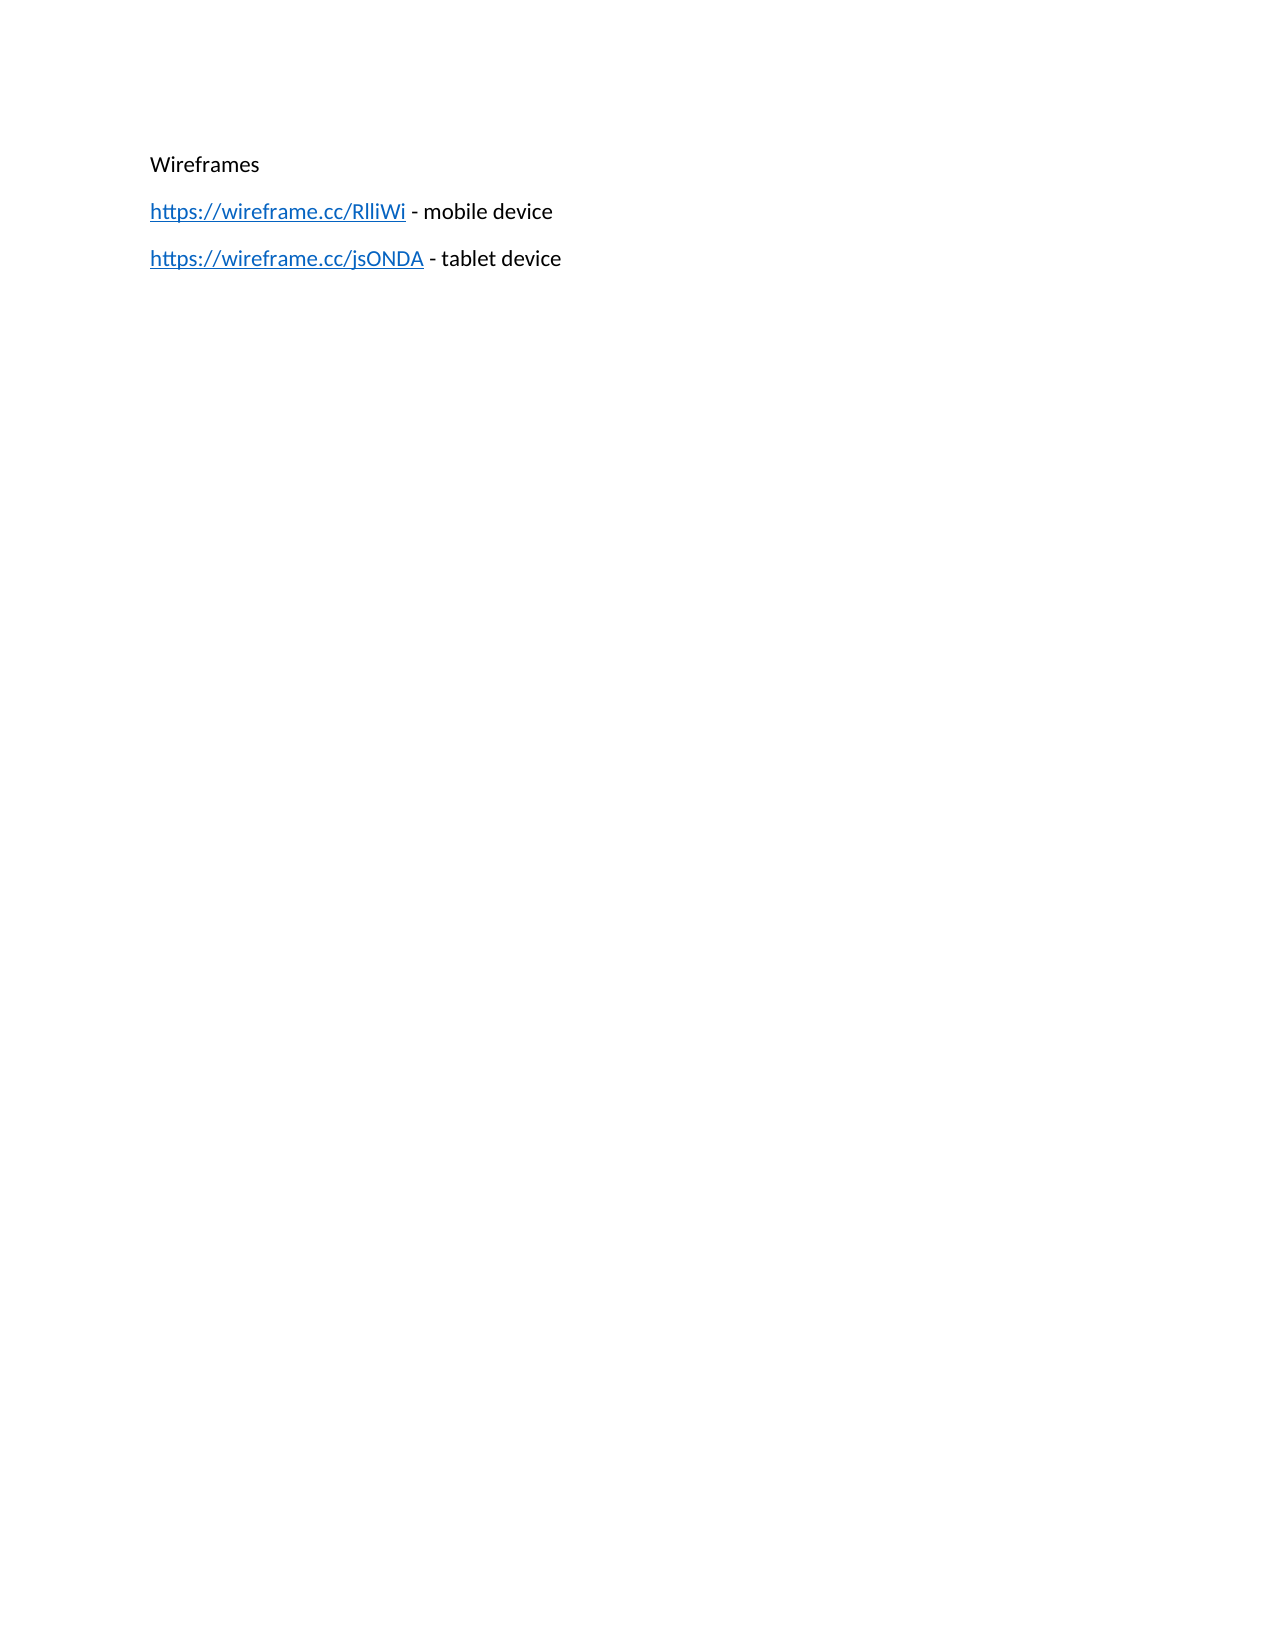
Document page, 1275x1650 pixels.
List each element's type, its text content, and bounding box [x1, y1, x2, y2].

text https://wireframe.cc/RlliWi - mobile device [150, 197, 1125, 225]
text https://wireframe.cc/jsONDA - tablet device [150, 244, 1125, 272]
text Wireframes [150, 150, 1125, 178]
